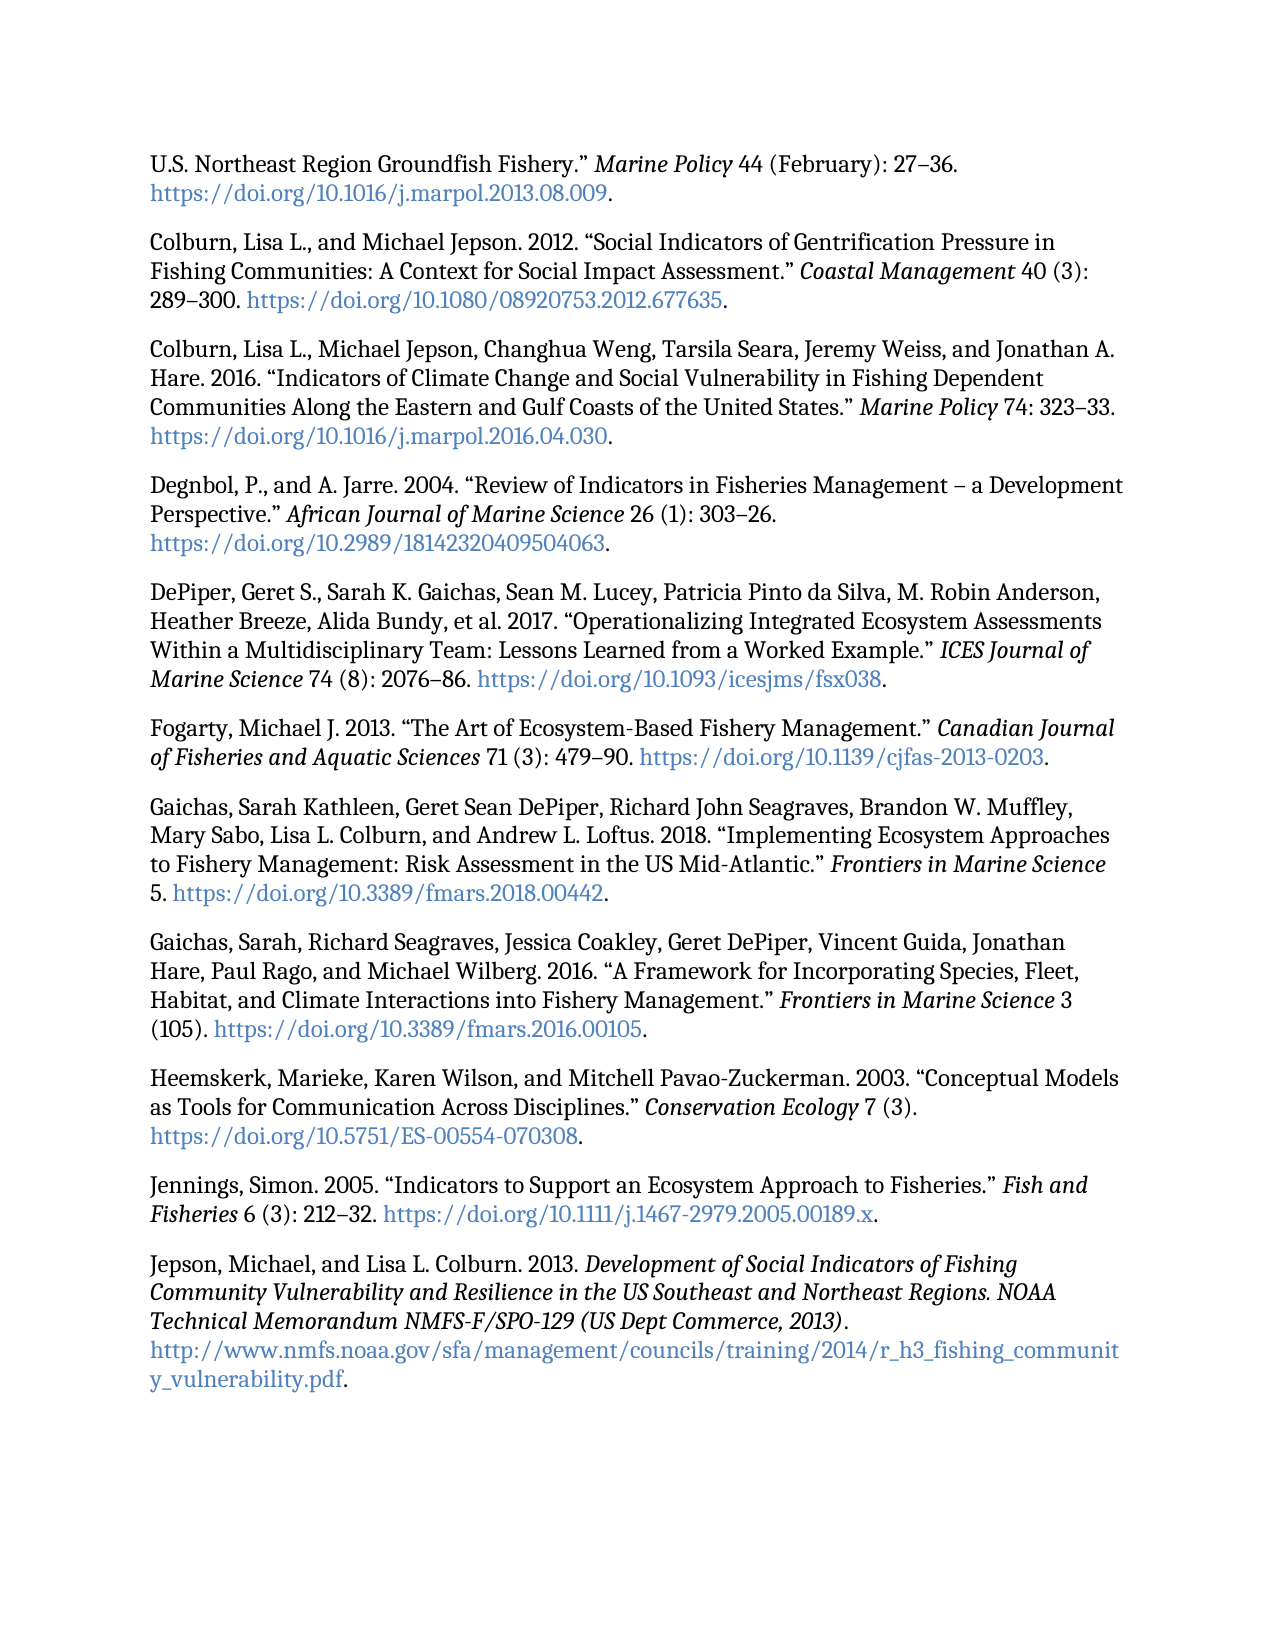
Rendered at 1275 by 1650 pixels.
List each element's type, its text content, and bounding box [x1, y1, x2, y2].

text Colburn, Lisa L., Michael Jepson, Changhua Weng, Tarsila Seara, Jeremy Weiss, and Jonathan A. Hare. 2016. “Indicators of Climate Change and Social Vulnerability in Fishing Dependent Communities Along the Eastern and Gulf Coasts of the United States.” Marine Policy 74: 323–33. https://doi.org/10.1016/j.marpol.2016.04.030. [150, 335, 1125, 450]
text Colburn, Lisa L., and Michael Jepson. 2012. “Social Indicators of Gentrification Pressure in Fishing Communities: A Context for Social Impact Assessment.” Coastal Management 40 (3): 289–300. https://doi.org/10.1080/08920753.2012.677635. [150, 228, 1125, 314]
text Gaichas, Sarah, Richard Seagraves, Jessica Coakley, Geret DePiper, Vincent Guida, Jonathan Hare, Paul Rago, and Michael Wilberg. 2016. “A Framework for Incorporating Species, Fleet, Habitat, and Climate Interactions into Fishery Management.” Frontiers in Marine Science 3 (105). https://doi.org/10.3389/fmars.2016.00105. [150, 928, 1125, 1043]
text Jennings, Simon. 2005. “Indicators to Support an Ecosystem Approach to Fisheries.” Fish and Fisheries 6 (3): 212–32. https://doi.org/10.1111/j.1467-2979.2005.00189.x. [150, 1171, 1125, 1229]
text DePiper, Geret S., Sarah K. Gaichas, Sean M. Lucey, Patricia Pinto da Silva, M. Robin Anderson, Heather Breeze, Alida Bundy, et al. 2017. “Operationalizing Integrated Ecosystem Assessments Within a Multidisciplinary Team: Lessons Learned from a Worked Example.” ICES Journal of Marine Science 74 (8): 2076–86. https://doi.org/10.1093/icesjms/fsx038. [150, 578, 1125, 693]
text Gaichas, Sarah Kathleen, Geret Sean DePiper, Richard John Seagraves, Brandon W. Muffley, Mary Sabo, Lisa L. Colburn, and Andrew L. Loftus. 2018. “Implementing Ecosystem Approaches to Fishery Management: Risk Assessment in the US Mid-Atlantic.” Frontiers in Marine Science 5. https://doi.org/10.3389/fmars.2018.00442. [150, 792, 1125, 907]
text Degnbol, P., and A. Jarre. 2004. “Review of Indicators in Fisheries Management – a Development Perspective.” African Journal of Marine Science 26 (1): 303–26. https://doi.org/10.2989/18142320409504063. [150, 471, 1125, 557]
text Heemskerk, Marieke, Karen Wilson, and Mitchell Pavao-Zuckerman. 2003. “Conceptual Models as Tools for Communication Across Disciplines.” Conservation Ecology 7 (3). https://doi.org/10.5751/ES-00554-070308. [150, 1064, 1125, 1150]
text Fogarty, Michael J. 2013. “The Art of Ecosystem-Based Fishery Management.” Canadian Journal of Fisheries and Aquatic Sciences 71 (3): 479–90. https://doi.org/10.1139/cjfas-2013-0203. [150, 714, 1125, 772]
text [150, 150, 1125, 207]
text Jepson, Michael, and Lisa L. Colburn. 2013. Development of Social Indicators of Fishing Community Vulnerability and Resilience in the US Southeast and Northeast Regions. NOAA Technical Memorandum NMFS-F/SPO-129 (US Dept Commerce, 2013). http://www.nmfs.noaa.gov/sfa/management/councils/training/2014/r_h3_fishing_community_vulnerability.pdf. [150, 1249, 1125, 1393]
